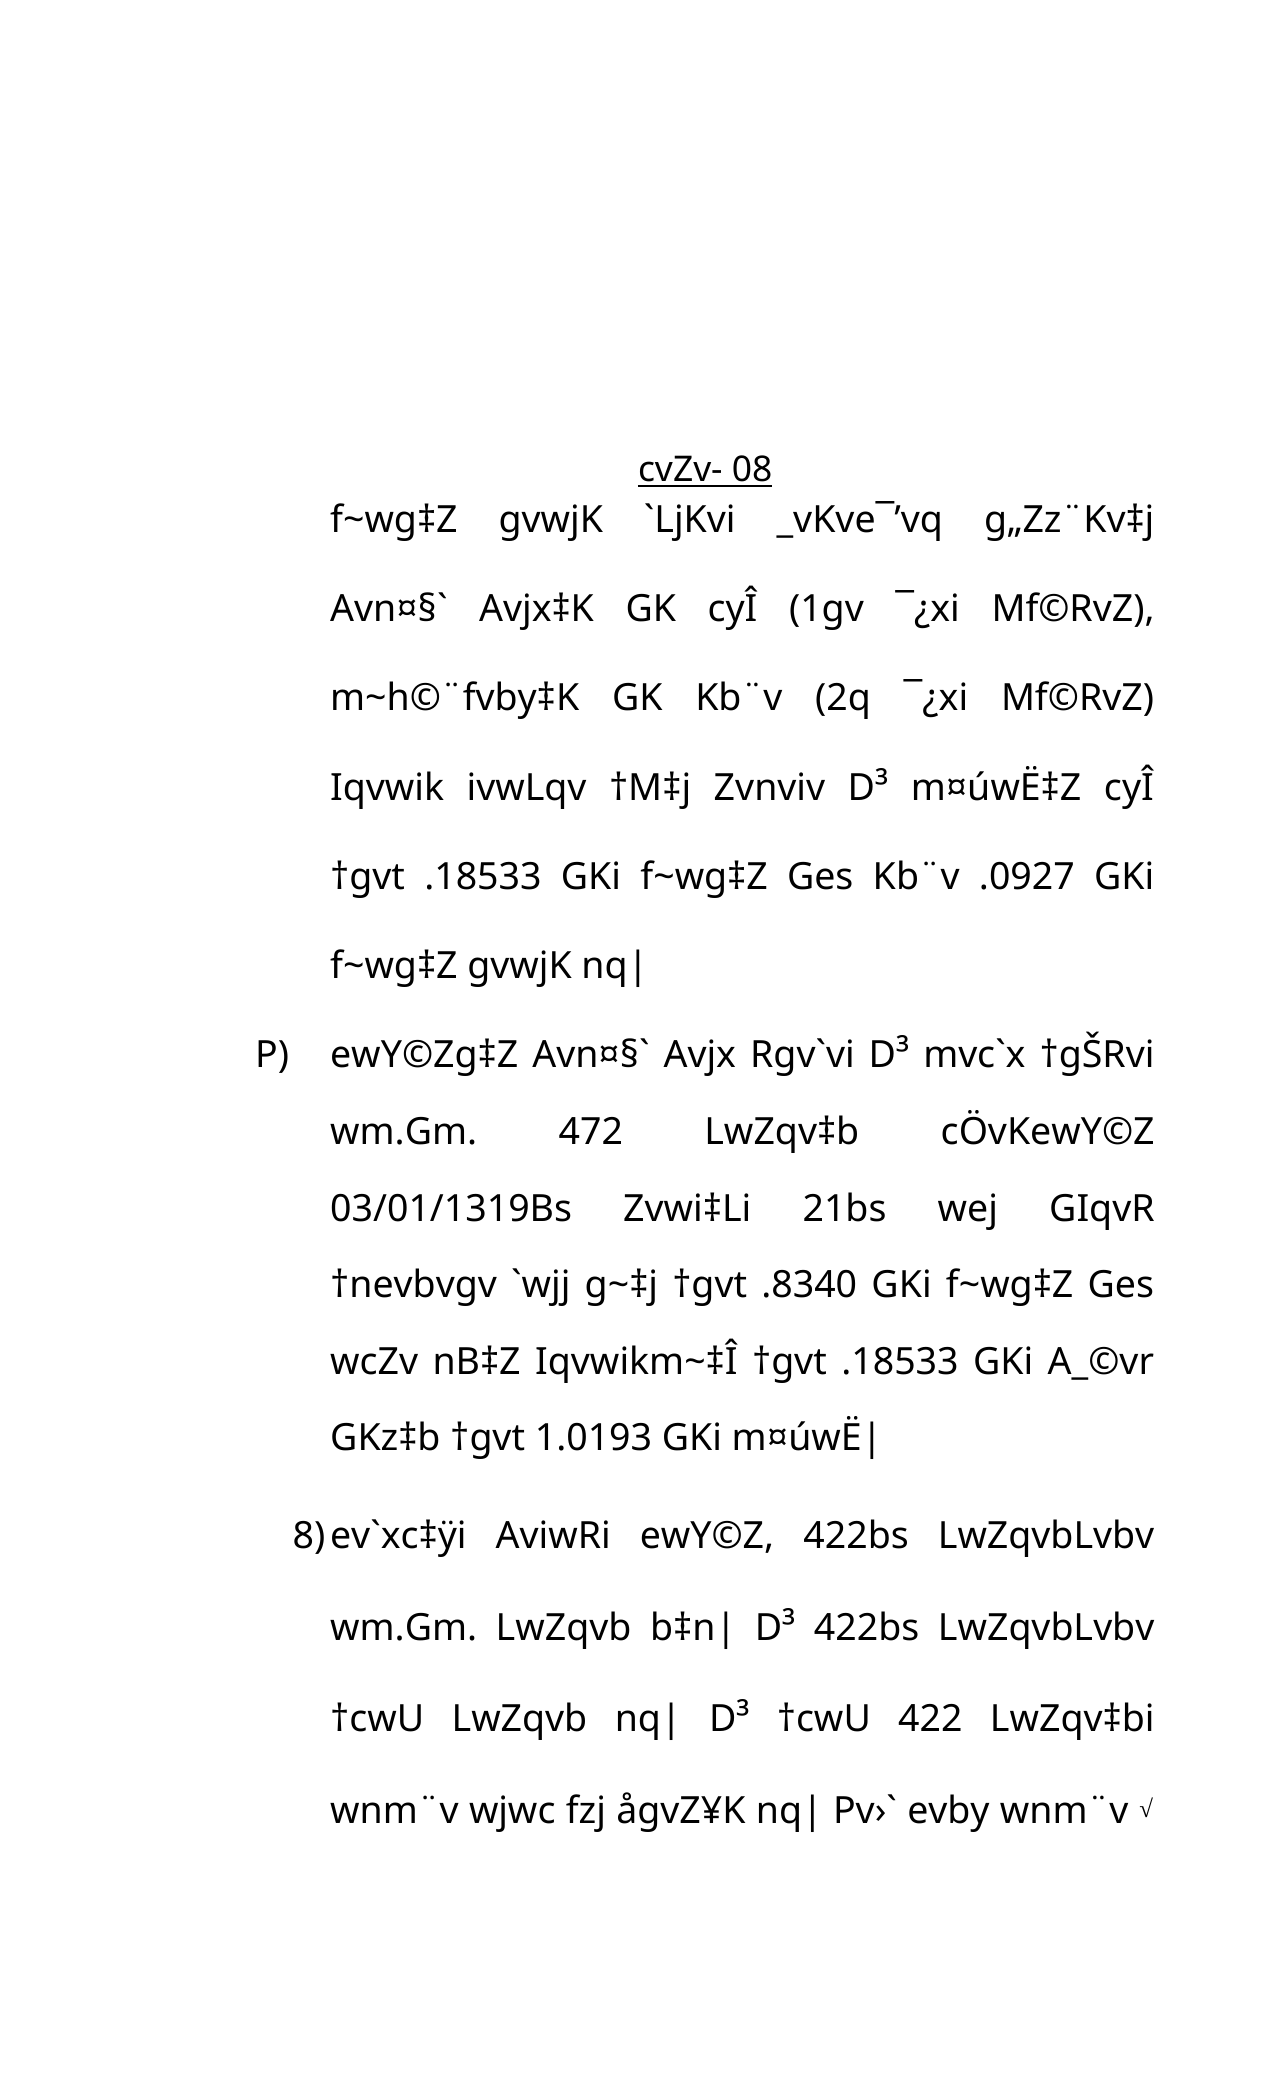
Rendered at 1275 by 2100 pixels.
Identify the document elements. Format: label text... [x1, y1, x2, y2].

text P) ewY©Zg‡Z Avn¤§` Avjx Rgv`vi D³ mvc`x †gŠRvi wm.Gm. 472 LwZqv‡b cÖvKewY©Z 03/01/1319Bs Zvwi‡Li 21bs wej GIqvR †nevbvgv `wjj g~‡j †gvt .8340 GKi f~wg‡Z Ges wcZv nB‡Z Iqvwikm~‡Î †gvt .18533 GKi A_©vr GKz‡b †gvt 1.0193 GKi m¤úwË| [255, 1028, 1155, 1462]
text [255, 492, 1155, 989]
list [292, 1508, 1155, 1834]
